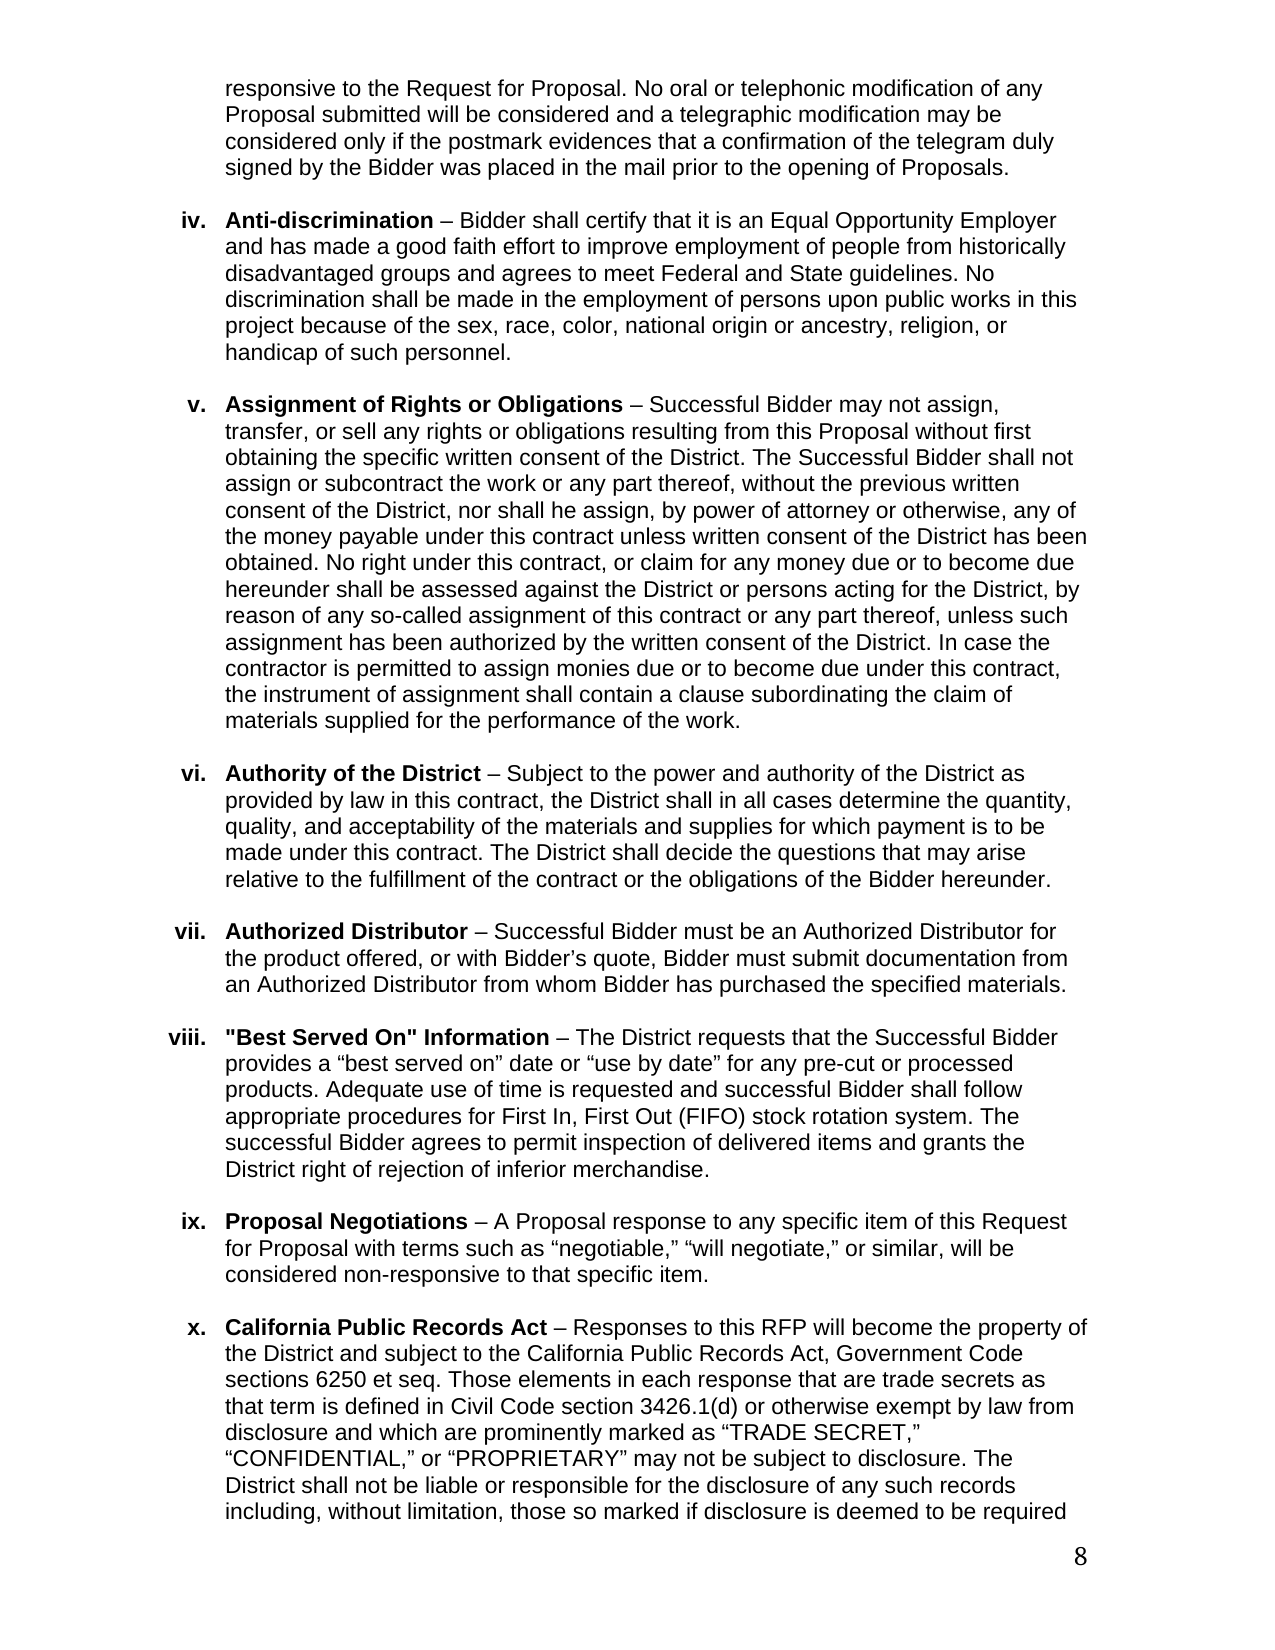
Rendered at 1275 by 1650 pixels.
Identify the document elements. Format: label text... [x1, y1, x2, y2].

list Anti-discrimination – Bidder shall certify that it is an Equal Opportunity Employer and has made a good faith effort to improve employment of people from historically disadvantaged groups and agrees to meet Federal and State guidelines. No discrimination shall be made in the employment of persons upon public works in this project because of the sex, race, color, national origin or ancestry, religion, or handicap of such personnel. [206, 207, 1087, 365]
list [206, 1314, 1087, 1524]
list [206, 75, 1087, 180]
list Proposal Negotiations – A Proposal response to any specific item of this Request for Proposal with terms such as “negotiable,” “will negotiate,” or similar, will be considered non-responsive to that specific item. [206, 1208, 1087, 1287]
list "Best Served On" Information – The District requests that the Successful Bidder provides a “best served on” date or “use by date” for any pre-cut or processed products. Adequate use of time is requested and successful Bidder shall follow appropriate procedures for First In, First Out (FIFO) stock rotation system. The successful Bidder agrees to permit inspection of delivered items and grants the District right of rejection of inferior merchandise. [206, 1024, 1087, 1182]
list Assignment of Rights or Obligations – Successful Bidder may not assign, transfer, or sell any rights or obligations resulting from this Proposal without first obtaining the specific written consent of the District. The Successful Bidder shall not assign or subcontract the work or any part thereof, without the previous written consent of the District, nor shall he assign, by power of attorney or otherwise, any of the money payable under this contract unless written consent of the District has been obtained. No right under this contract, or claim for any money due or to become due hereunder shall be assessed against the District or persons acting for the District, by reason of any so-called assignment of this contract or any part thereof, unless such assignment has been authorized by the written consent of the District. In case the contractor is permitted to assign monies due or to become due under this contract, the instrument of assignment shall contain a clause subordinating the claim of materials supplied for the performance of the work. [206, 391, 1087, 734]
list Authority of the District – Subject to the power and authority of the District as provided by law in this contract, the District shall in all cases determine the quantity, quality, and acceptability of the materials and supplies for which payment is to be made under this contract. The District shall decide the questions that may arise relative to the fulfillment of the contract or the obligations of the Bidder hereunder. [206, 760, 1087, 892]
list Authorized Distributor – Successful Bidder must be an Authorized Distributor for the product offered, or with Bidder’s quote, Bidder must submit documentation from an Authorized Distributor from whom Bidder has purchased the specified materials. [206, 918, 1087, 997]
